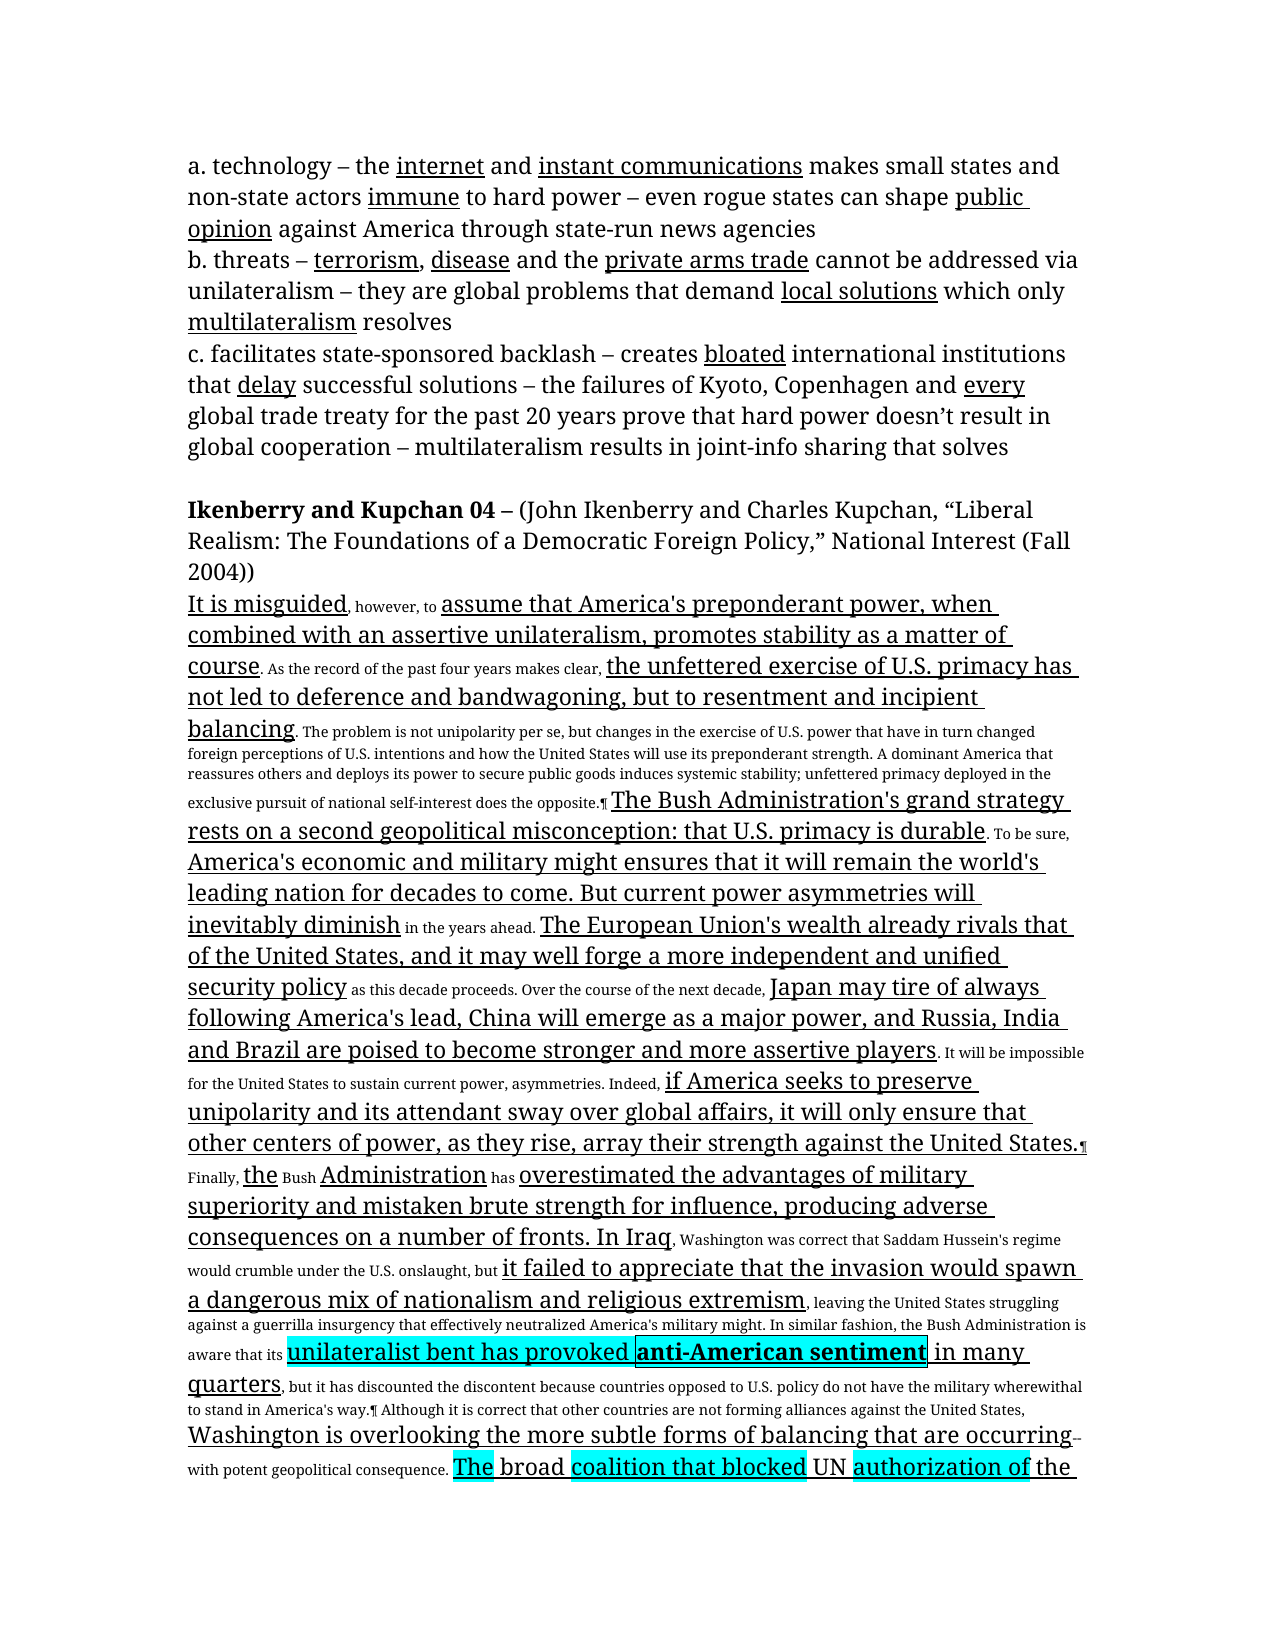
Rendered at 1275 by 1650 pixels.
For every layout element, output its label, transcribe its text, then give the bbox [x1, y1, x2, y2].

text c. facilitates state-sponsored backlash – creates bloated international institutions that delay successful solutions – the failures of Kyoto, Copenhagen and every global trade treaty for the past 20 years prove that hard power doesn’t result in global cooperation – multilateralism results in joint-info sharing that solves [187, 337, 1087, 462]
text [187, 1155, 1087, 1482]
text a. technology – the internet and instant communications makes small states and non-state actors immune to hard power – even rogue states can shape public opinion against America through state-run news agencies [187, 150, 1087, 244]
text Ikenberry and Kupchan 04 – (John Ikenberry and Charles Kupchan, “Liberal Realism: The Foundations of a Democratic Foreign Policy,” National Interest (Fall 2004)) [187, 494, 1087, 587]
text b. threats – terrorism, disease and the private arms trade cannot be addressed via unilateralism – they are global problems that demand local solutions which only multilateralism resolves [187, 244, 1087, 337]
